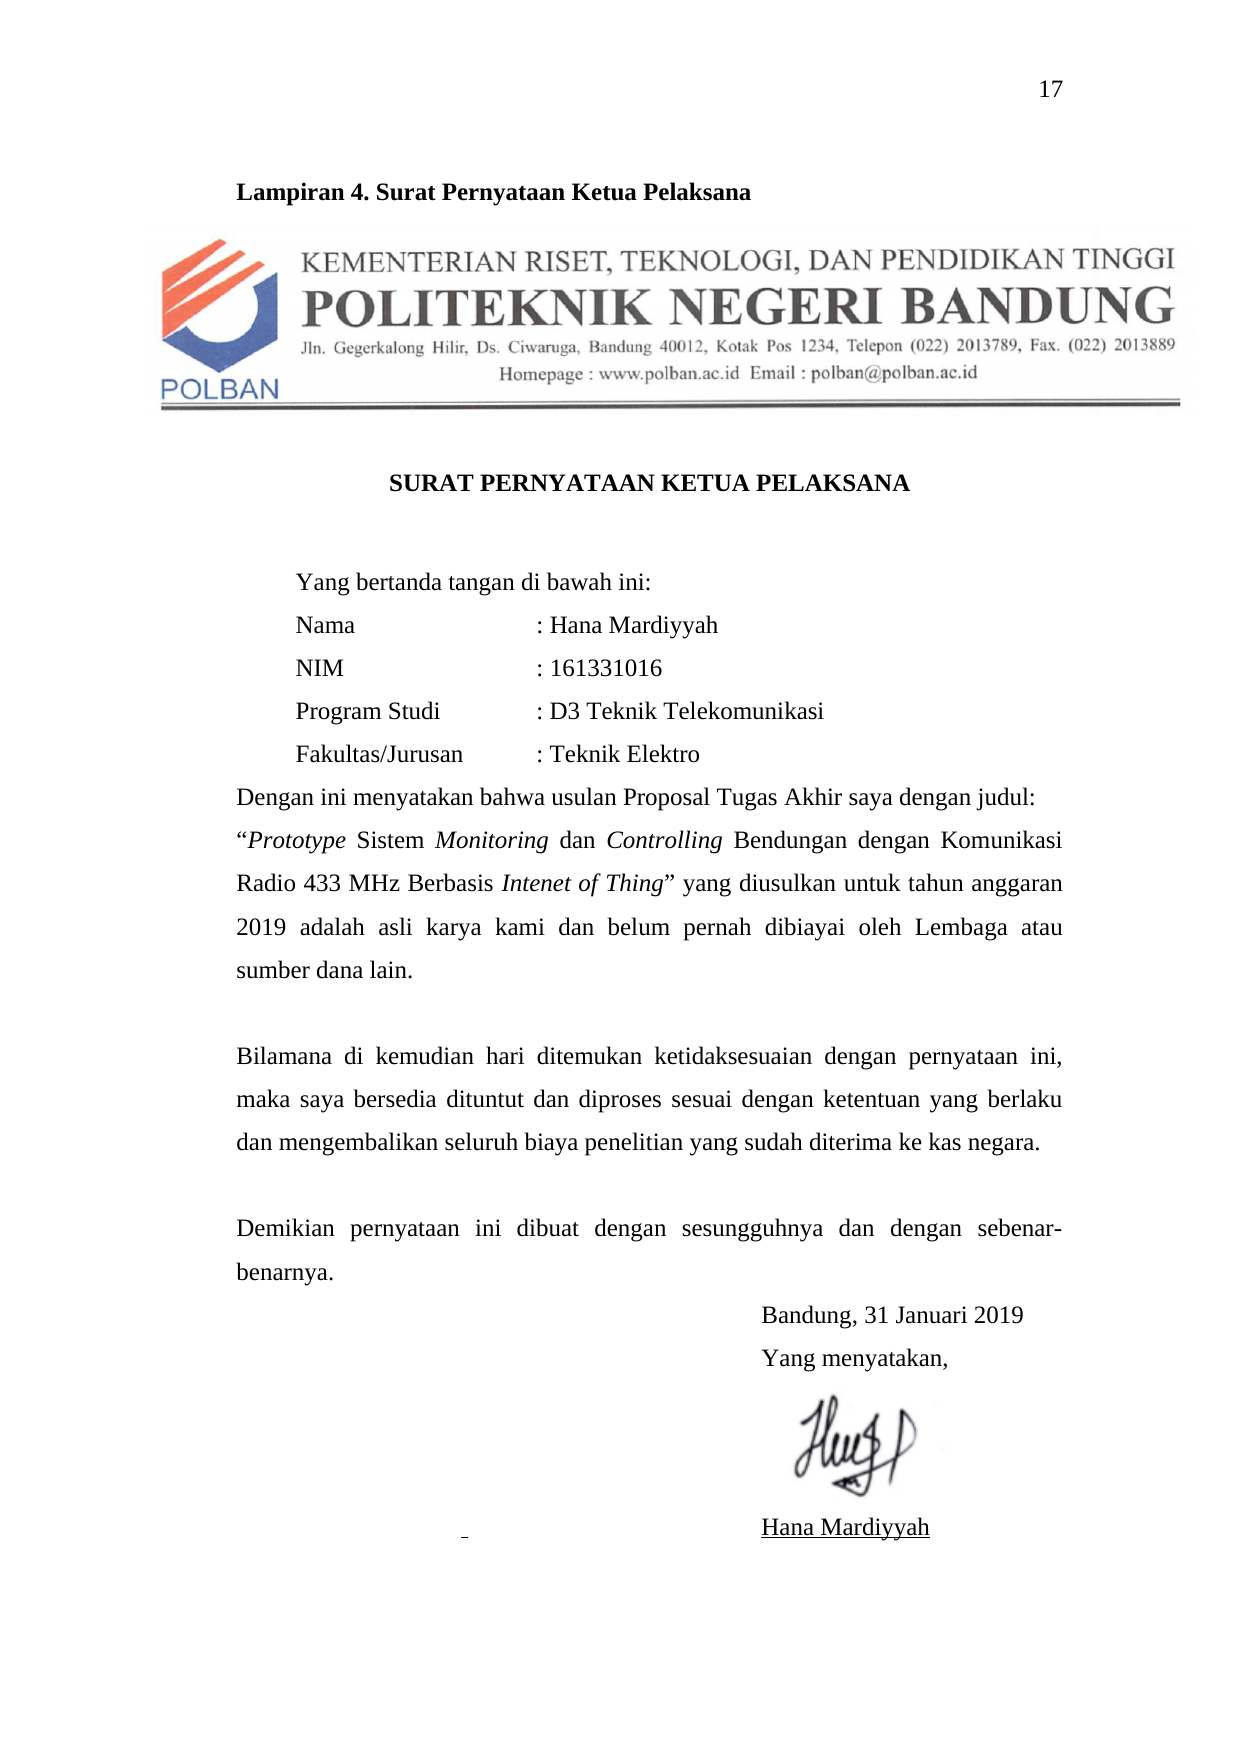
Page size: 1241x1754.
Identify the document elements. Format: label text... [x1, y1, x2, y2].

picture [143, 224, 1197, 416]
text NIM : 161331016 [236, 653, 1063, 682]
text SURAT PERNYATAAN KETUA PELAKSANA [236, 468, 1063, 497]
text Dengan ini menyatakan bahwa usulan Proposal Tugas Akhir saya dengan judul: [236, 782, 1063, 811]
picture [767, 1387, 957, 1513]
text Nama : Hana Mardiyyah [236, 610, 1063, 638]
subtitle Lampiran 4. Surat Pernyataan Ketua Pelaksana [236, 177, 1063, 206]
text Demikian pernyataan ini dibuat dengan sesungguhnya dan dengan sebenar-benarnya. [236, 1213, 1063, 1285]
text Fakultas/Jurusan : Teknik Elektro [236, 739, 1063, 768]
text Yang bertanda tangan di bawah ini: [236, 567, 1063, 595]
text Hana Mardiyyah [461, 1512, 1063, 1540]
text “Prototype Sistem Monitoring dan Controlling Bendungan dengan Komunikasi Radio 433 MHz Berbasis Intenet of Thing” yang diusulkan untuk tahun anggaran 2019 adalah asli karya kami dan belum pernah dibiayai oleh Lembaga atau sumber dana lain. [236, 825, 1063, 983]
text Bandung, 31 Januari 2019 [686, 1300, 1063, 1328]
text Bilamana di kemudian hari ditemukan ketidaksesuaian dengan pernyataan ini, maka saya bersedia dituntut dan diproses sesuai dengan ketentuan yang berlaku dan mengembalikan seluruh biaya penelitian yang sudah diterima ke kas negara. [236, 1041, 1063, 1156]
text Program Studi : D3 Teknik Telekomunikasi [236, 696, 1063, 725]
text Yang menyatakan, [311, 1343, 1063, 1372]
